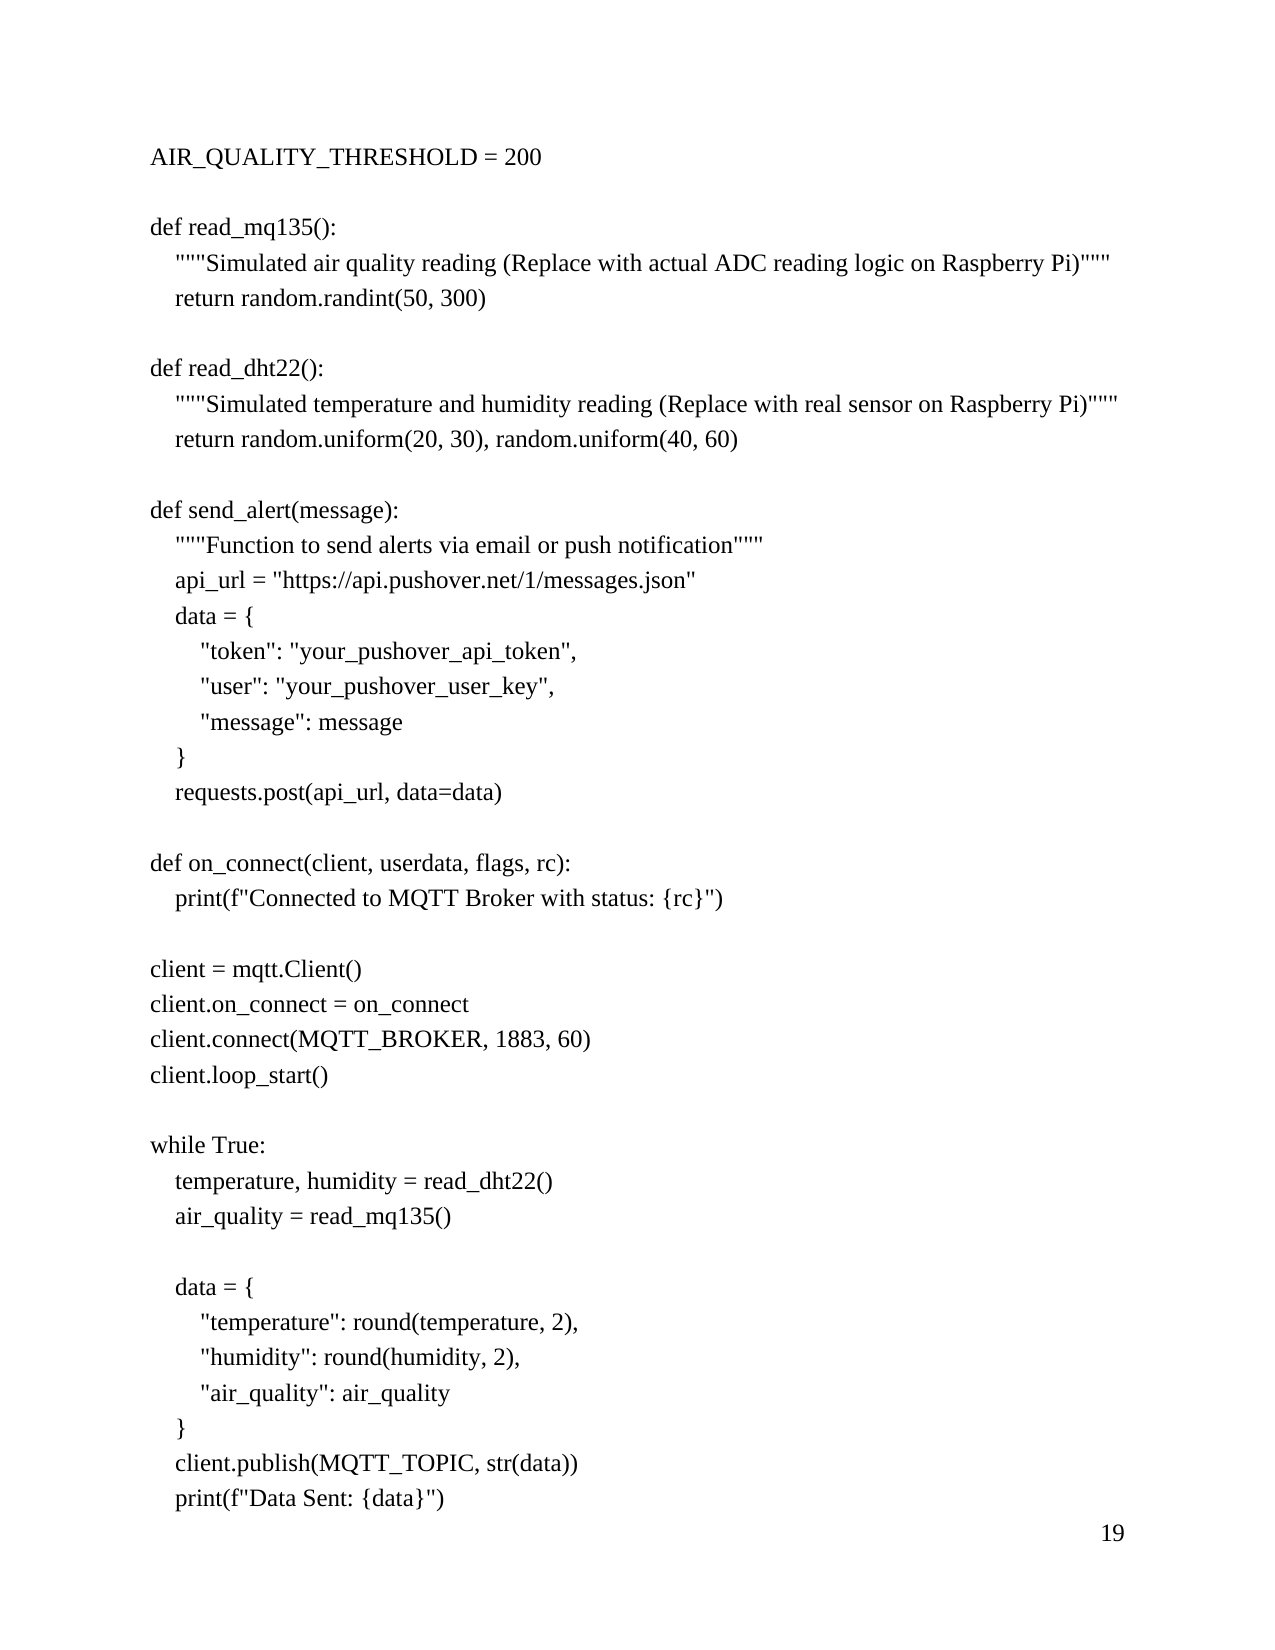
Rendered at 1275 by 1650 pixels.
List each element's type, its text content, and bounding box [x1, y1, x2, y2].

text client.on_connect = on_connect [150, 989, 1162, 1018]
text return random.uniform(20, 30), random.uniform(40, 60) [150, 424, 1162, 453]
text client.publish(MQTT_TOPIC, str(data)) [150, 1448, 1162, 1477]
text """Function to send alerts via email or push notification""" [150, 530, 1162, 559]
text print(f"Connected to MQTT Broker with status: {rc}") [150, 883, 1162, 912]
text "air_quality": air_quality [150, 1378, 1162, 1406]
text client = mqtt.Client() [150, 954, 1162, 983]
text """Simulated air quality reading (Replace with actual ADC reading logic on Raspberry Pi)""" [150, 248, 1162, 276]
text print(f"Data Sent: {data}") [150, 1483, 1162, 1512]
text def send_alert(message): [150, 495, 1162, 523]
text def read_dht22(): [150, 353, 1162, 382]
text api_url = "https://api.pushover.net/1/messages.json" [150, 565, 1162, 594]
text return random.randint(50, 300) [150, 283, 1162, 312]
text while True: [150, 1130, 1162, 1159]
text requests.post(api_url, data=data) [150, 777, 1162, 806]
text "temperature": round(temperature, 2), [150, 1307, 1162, 1336]
text def read_mq135(): [150, 212, 1162, 241]
text } [150, 1413, 1162, 1442]
text AIR_QUALITY_THRESHOLD = 200 [150, 142, 1162, 170]
text data = { [150, 601, 1162, 629]
text } [150, 742, 1162, 771]
text "message": message [150, 707, 1162, 735]
text "token": "your_pushover_api_token", [150, 636, 1162, 665]
text client.connect(MQTT_BROKER, 1883, 60) [150, 1024, 1162, 1053]
text temperature, humidity = read_dht22() [150, 1166, 1162, 1194]
text "humidity": round(humidity, 2), [150, 1342, 1162, 1371]
text data = { [150, 1272, 1162, 1300]
text """Simulated temperature and humidity reading (Replace with real sensor on Raspberry Pi)""" [150, 389, 1162, 418]
text def on_connect(client, userdata, flags, rc): [150, 848, 1162, 877]
text air_quality = read_mq135() [150, 1201, 1162, 1230]
text client.loop_start() [150, 1060, 1162, 1088]
text "user": "your_pushover_user_key", [150, 671, 1162, 700]
